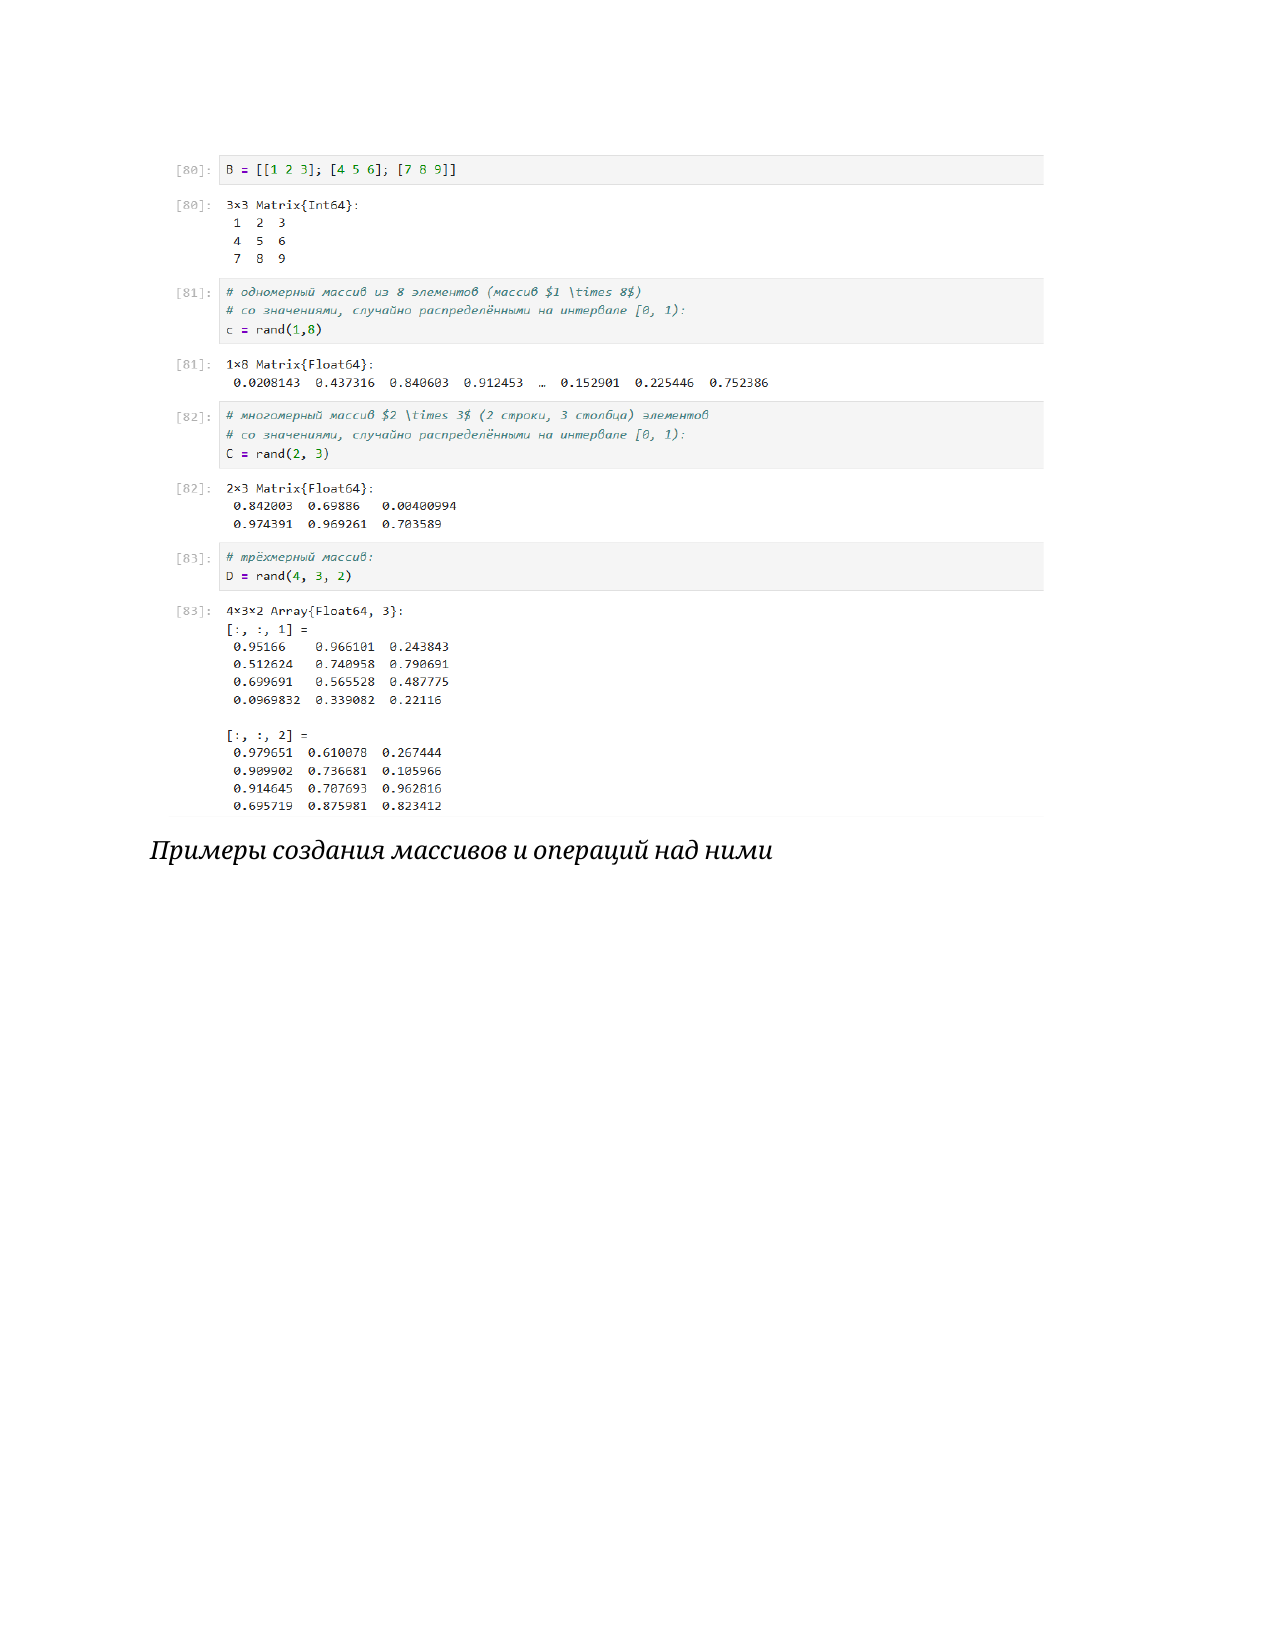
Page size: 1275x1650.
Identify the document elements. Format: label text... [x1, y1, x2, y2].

text Примеры создания массивов и операций над ними [150, 837, 1125, 866]
picture [168, 150, 1044, 817]
